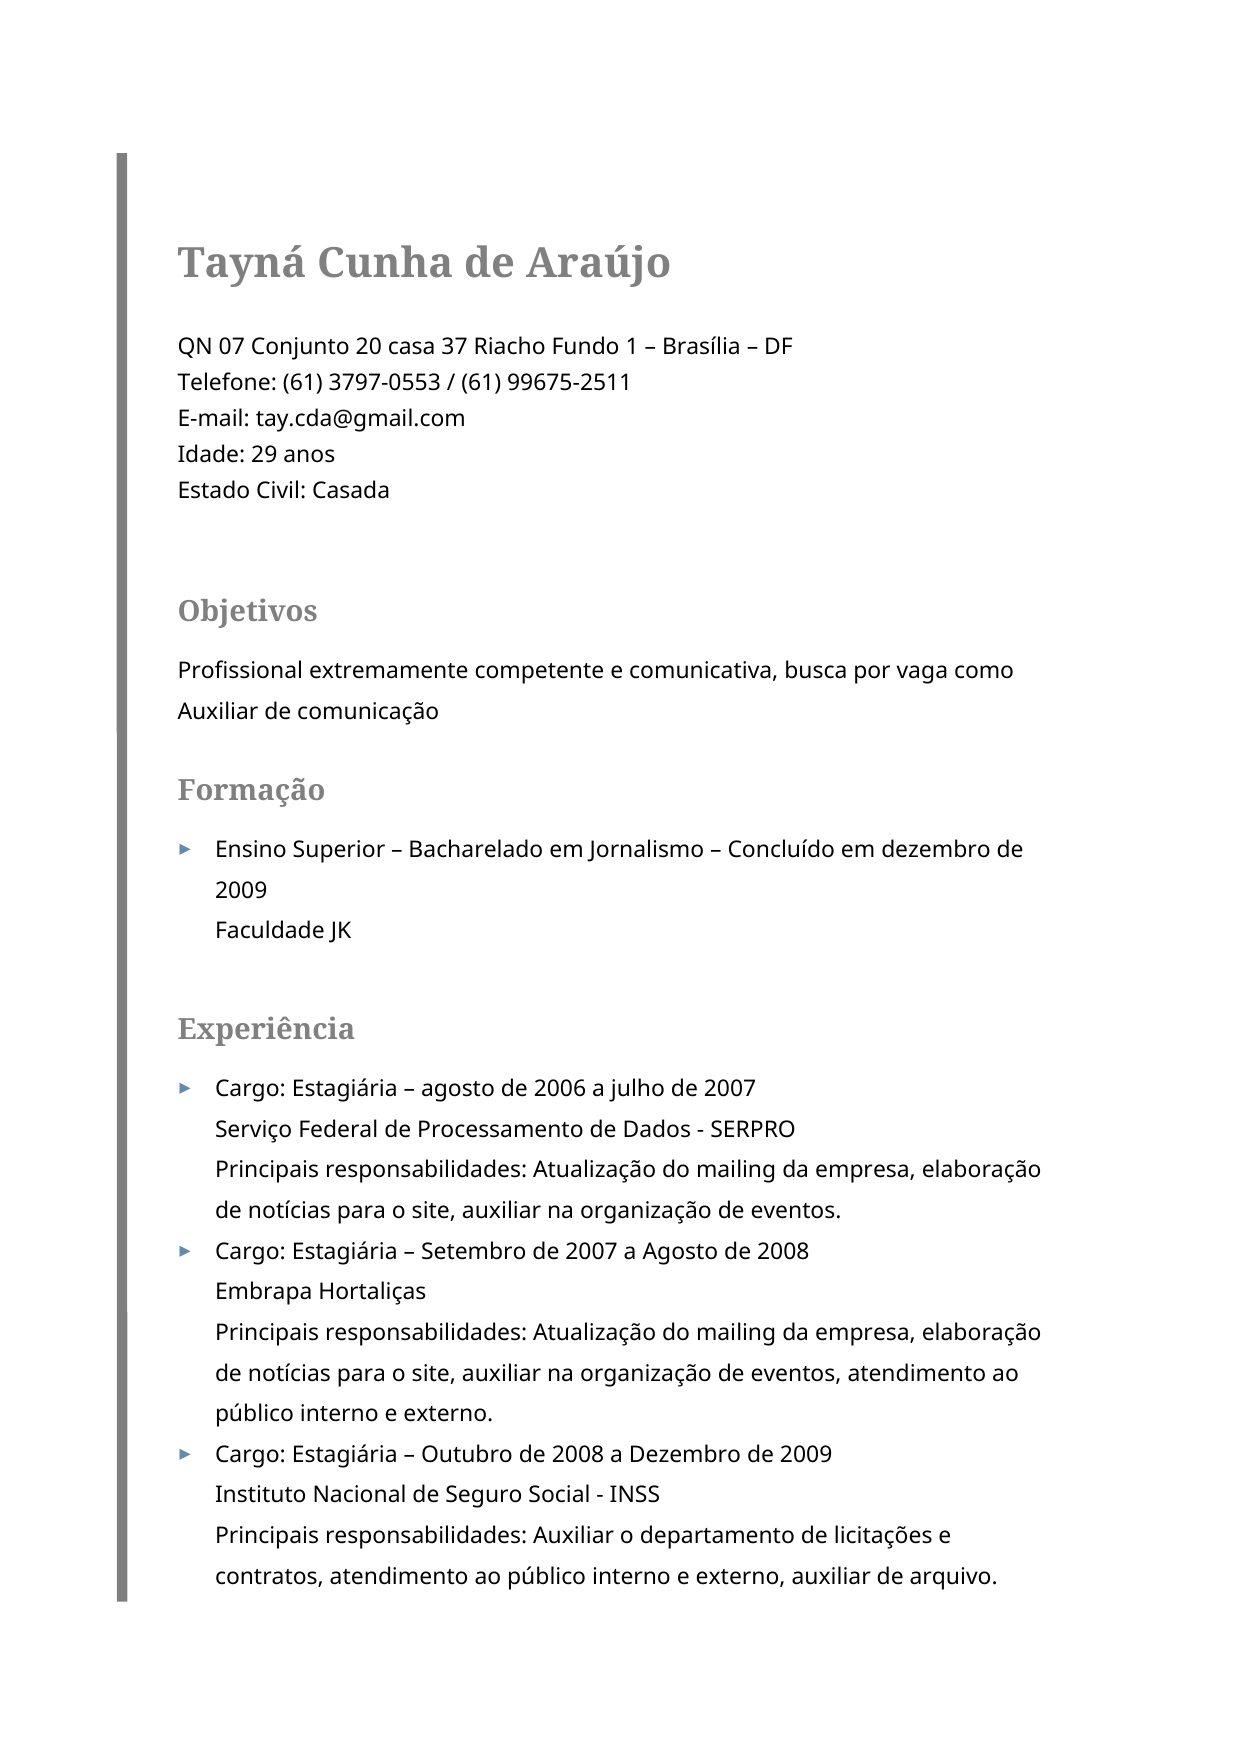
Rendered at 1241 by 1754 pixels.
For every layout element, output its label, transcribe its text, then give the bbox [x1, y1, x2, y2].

list Cargo: Estagiária – Outubro de 2008 a Dezembro de 2009 Instituto Nacional de Seguro Social - INSS Principais responsabilidades: Auxiliar o departamento de licitações e contratos, atendimento ao público interno e externo, auxiliar de arquivo. [177, 1438, 1063, 1591]
text Profissional extremamente competente e comunicativa, busca por vaga como Auxiliar de comunicação [177, 654, 1063, 726]
text Formação [177, 769, 1063, 809]
list Cargo: Estagiária – Setembro de 2007 a Agosto de 2008 Embrapa Hortaliças Principais responsabilidades: Atualização do mailing da empresa, elaboração de notícias para o site, auxiliar na organização de eventos, atendimento ao público interno e externo. [177, 1234, 1063, 1428]
list Ensino Superior – Bacharelado em Jornalismo – Concluído em dezembro de 2009 Faculdade JK [177, 833, 1063, 946]
text Tayná Cunha de Araújo [177, 148, 1063, 289]
text Experiência [177, 1008, 1063, 1048]
text Objetivos [177, 590, 1063, 630]
text QN 07 Conjunto 20 casa 37 Riacho Fundo 1 – Brasília – DF Telefone: (61) 3797-0553 / (61) 99675-2511 E-mail: tay.cda@gmail.com Idade: 29 anos Estado Civil: Casada [177, 330, 1063, 505]
list Cargo: Estagiária – agosto de 2006 a julho de 2007 Serviço Federal de Processamento de Dados - SERPRO Principais responsabilidades: Atualização do mailing da empresa, elaboração de notícias para o site, auxiliar na organização de eventos. [177, 1072, 1063, 1225]
